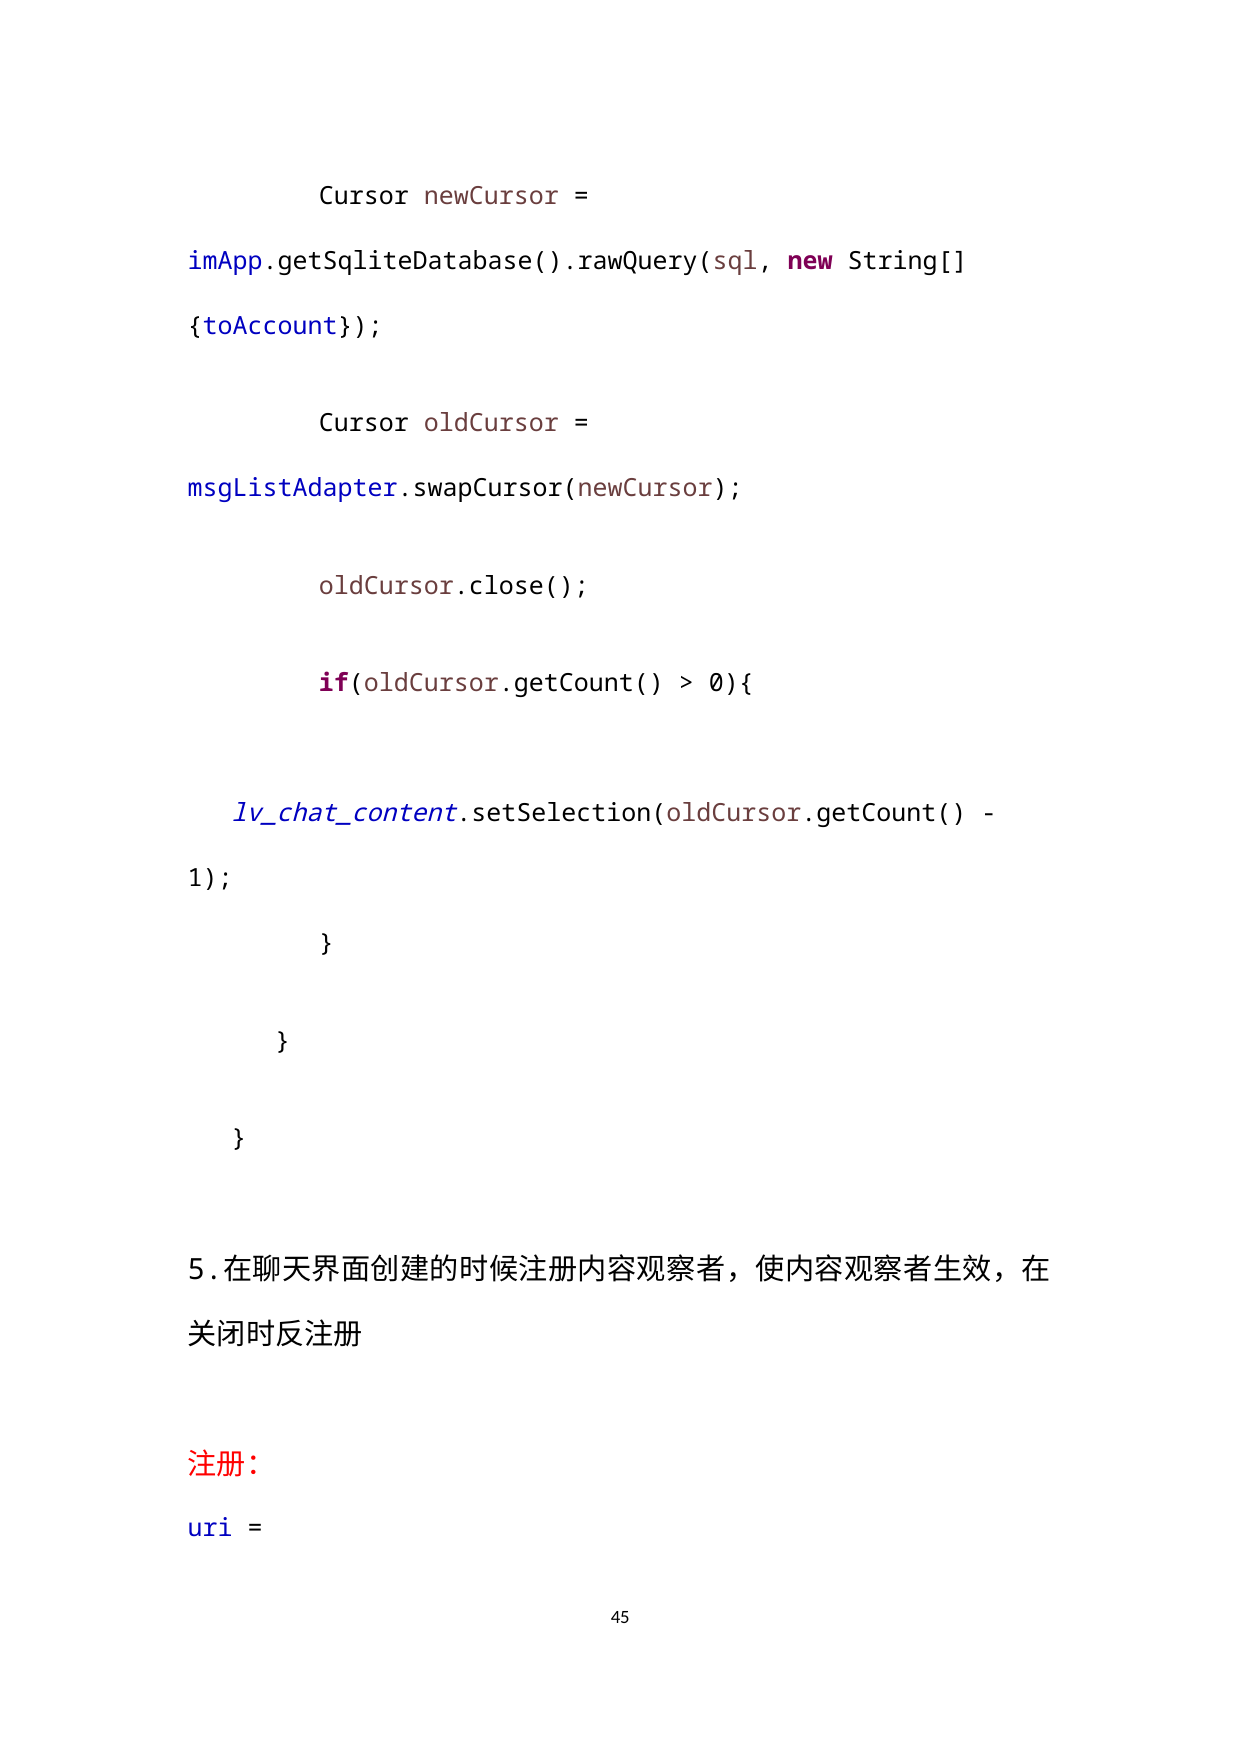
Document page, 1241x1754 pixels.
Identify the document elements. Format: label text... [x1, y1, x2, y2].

text oldCursor.close(); [187, 552, 1053, 617]
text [187, 1494, 1053, 1559]
text } [187, 1104, 1053, 1169]
text } [187, 1007, 1053, 1072]
text if(oldCursor.getCount() > 0){ [187, 649, 1053, 714]
text 注册： [187, 1429, 1053, 1494]
text Cursor newCursor = imApp.getSqliteDatabase().rawQuery(sql, new String[]{toAccount}); [187, 162, 1053, 357]
text } [187, 909, 1053, 974]
text lv_chat_content.setSelection(oldCursor.getCount() - 1); [187, 747, 1053, 909]
text 5.在聊天界面创建的时候注册内容观察者，使内容观察者生效，在关闭时反注册 [187, 1234, 1053, 1364]
text Cursor oldCursor = msgListAdapter.swapCursor(newCursor); [187, 389, 1053, 519]
